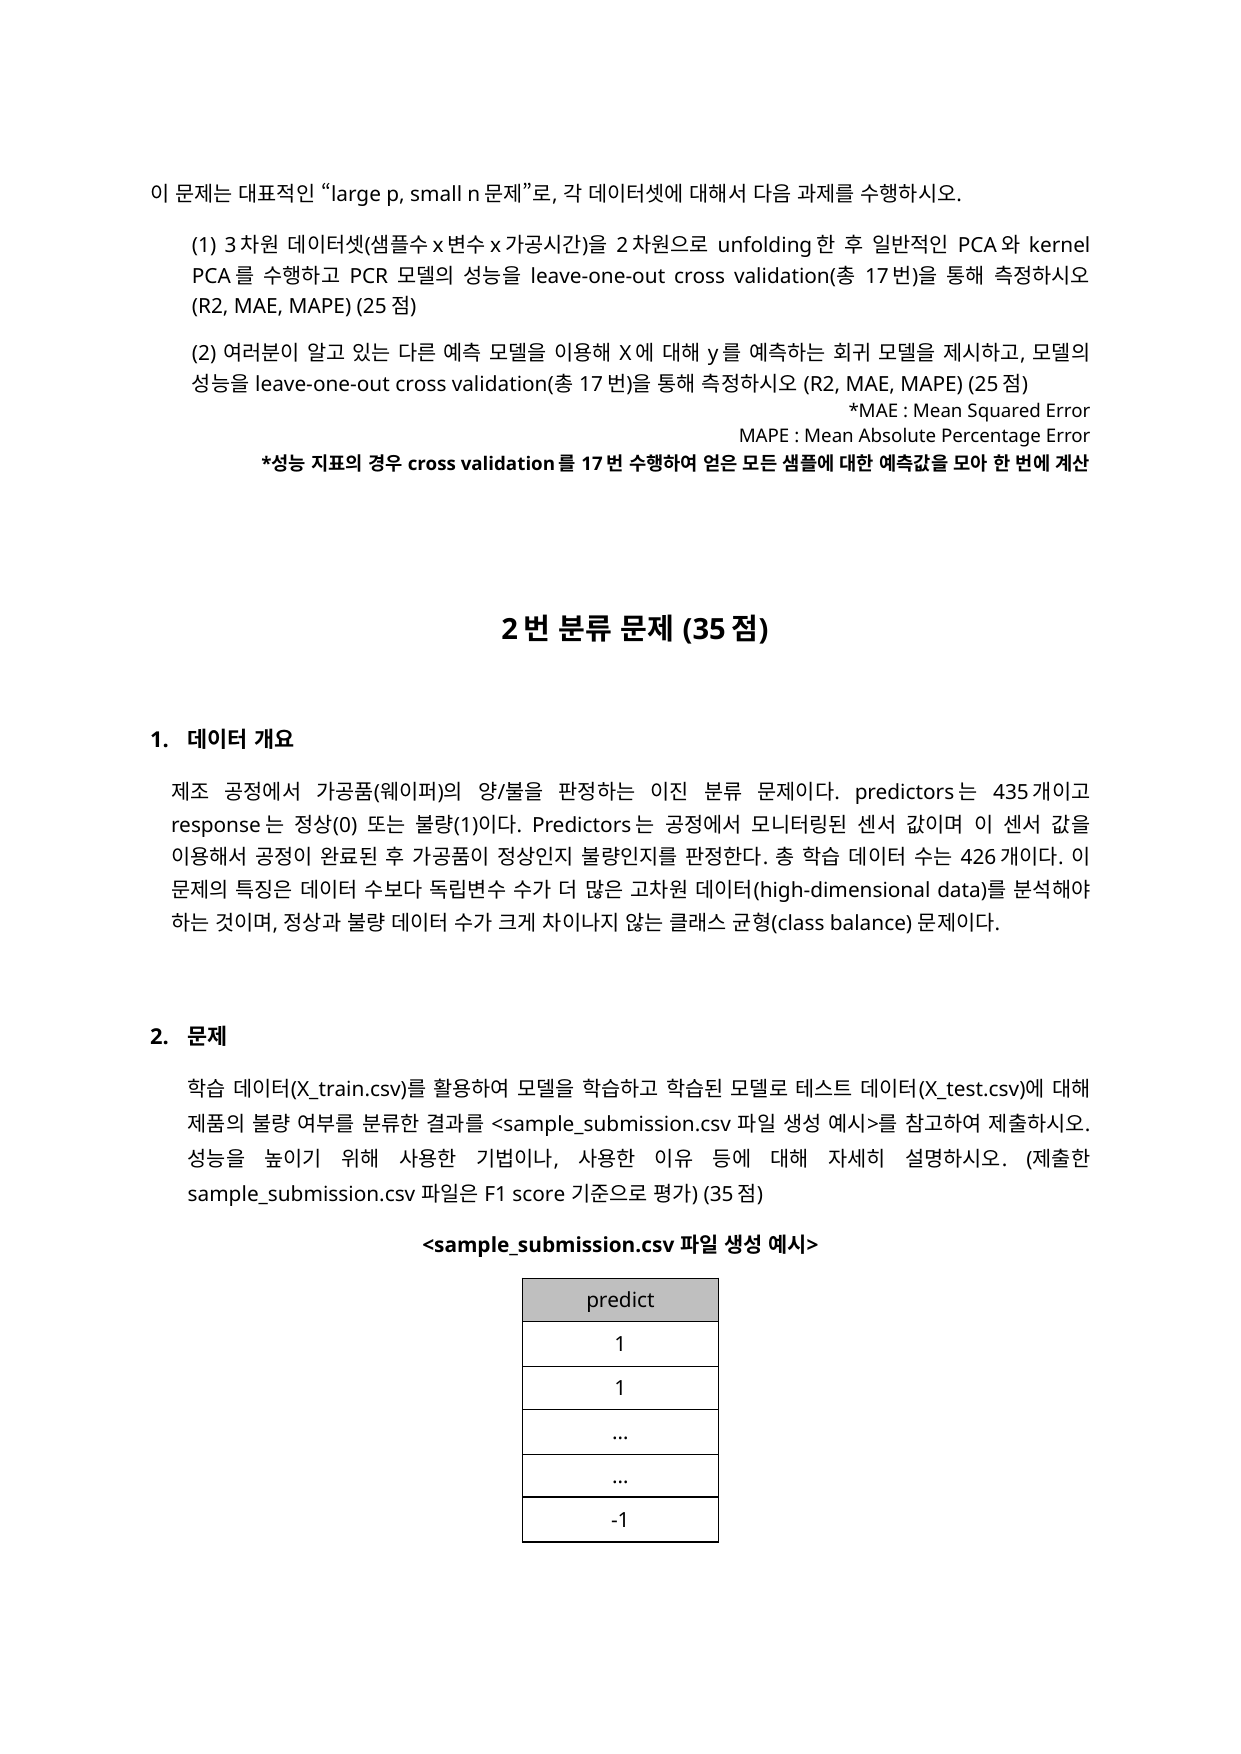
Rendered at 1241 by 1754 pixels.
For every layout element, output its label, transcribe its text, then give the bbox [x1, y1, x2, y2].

text 제조 공정에서 가공품(웨이퍼)의 양/불을 판정하는 이진 분류 문제이다. predictors는 435개이고 response는 정상(0) 또는 불량(1)이다. Predictors는 공정에서 모니터링된 센서 값이며 이 센서 값을 이용해서 공정이 완료된 후 가공품이 정상인지 불량인지를 판정한다. 총 학습 데이터 수는 426개이다. 이 문제의 특징은 데이터 수보다 독립변수 수가 더 많은 고차원 데이터(high-dimensional data)를 분석해야 하는 것이며, 정상과 불량 데이터 수가 크게 차이나지 않는 클래스 균형(class balance) 문제이다. [171, 775, 1090, 936]
list 학습 데이터(X_train.csv)를 활용하여 모델을 학습하고 학습된 모델로 테스트 데이터(X_test.csv)에 대해 제품의 불량 여부를 분류한 결과를 <sample_submission.csv 파일 생성 예시>를 참고하여 제출하시오. 성능을 높이기 위해 사용한 기법이나, 사용한 이유 등에 대해 자세히 설명하시오. (제출한 sample_submission.csv 파일은 F1 score 기준으로 평가) (35점) [187, 1072, 1090, 1207]
text (2) 여러분이 알고 있는 다른 예측 모델을 이용해 X에 대해 y를 예측하는 회귀 모델을 제시하고, 모델의 성능을 leave-one-out cross validation(총 17번)을 통해 측정하시오 (R2, MAE, MAPE) (25점) [192, 336, 1090, 397]
text <sample_submission.csv 파일 생성 예시> [150, 1228, 1090, 1259]
text (1) 3차원 데이터셋(샘플수x변수x가공시간)을 2차원으로 unfolding한 후 일반적인 PCA와 kernel PCA를 수행하고 PCR 모델의 성능을 leave-one-out cross validation(총 17번)을 통해 측정하시오 (R2, MAE, MAPE) (25점) [192, 229, 1090, 319]
text 이 문제는 대표적인 “large p, small n문제”로, 각 데이터셋에 대해서 다음 과제를 수행하시오. [150, 177, 1090, 207]
table_cell … [523, 1455, 718, 1496]
table_cell -1 [523, 1498, 718, 1541]
text *성능 지표의 경우 cross validation를 17번 수행하여 얻은 모든 샘플에 대한 예측값을 모아 한 번에 계산 [150, 448, 1090, 475]
text *MAE : Mean Squared Error [150, 397, 1090, 423]
table_cell 1 [523, 1322, 718, 1366]
list 문제 [150, 1019, 1090, 1051]
table_cell … [523, 1410, 718, 1453]
text 2번 분류 문제 (35점) [150, 606, 1090, 648]
list 데이터 개요 [150, 722, 1090, 754]
table_header predict [523, 1279, 718, 1321]
table_cell 1 [523, 1367, 718, 1408]
text MAPE : Mean Absolute Percentage Error [150, 423, 1090, 448]
